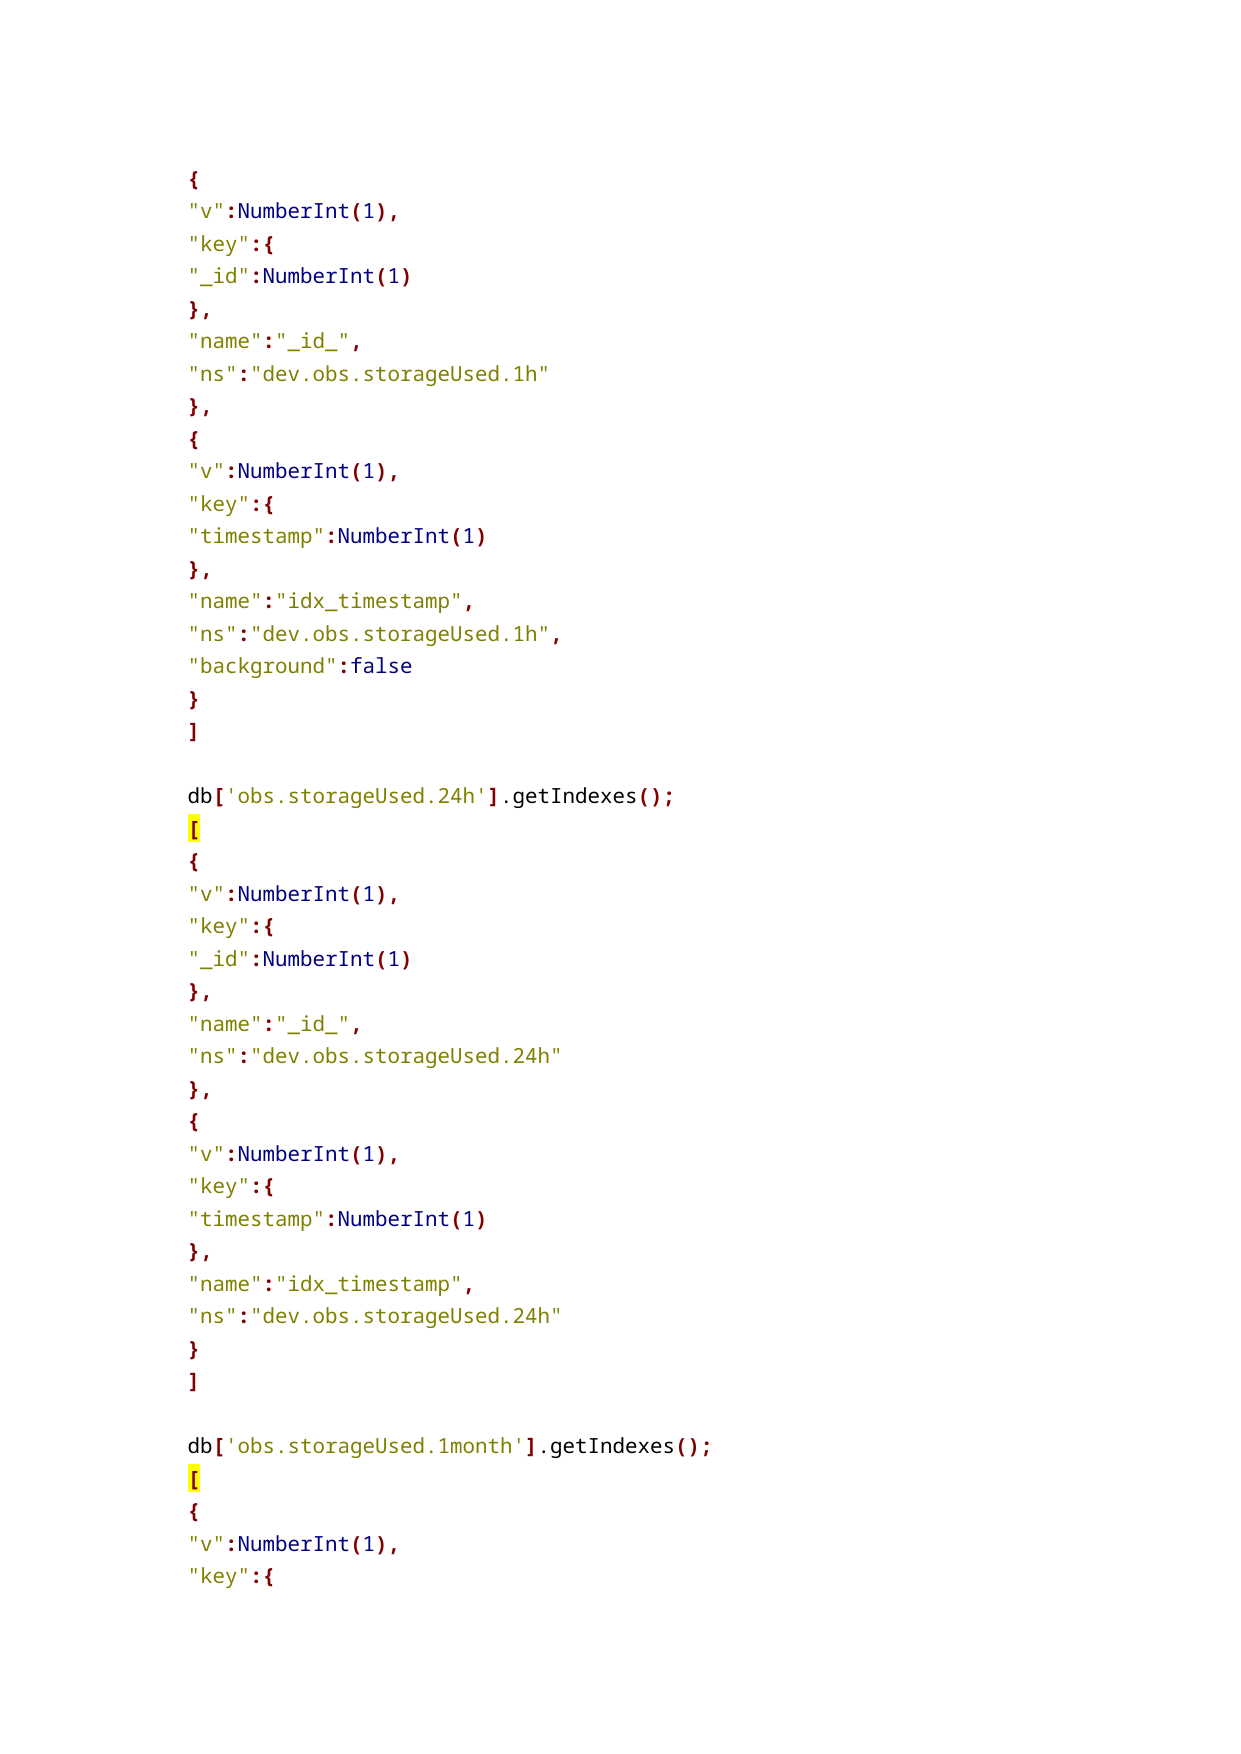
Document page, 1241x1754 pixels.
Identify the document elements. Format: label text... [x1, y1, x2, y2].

text "key":{ [187, 1559, 1053, 1592]
text [ [187, 812, 1053, 844]
text "ns":"dev.obs.storageUsed.24h" [187, 1039, 1053, 1072]
text "v":NumberInt(1), [187, 194, 1053, 227]
text }, [187, 552, 1053, 584]
text } [187, 1332, 1053, 1364]
text "key":{ [187, 1169, 1053, 1202]
text }, [187, 974, 1053, 1007]
text }, [187, 389, 1053, 422]
text "ns":"dev.obs.storageUsed.1h" [187, 357, 1053, 389]
text "timestamp":NumberInt(1) [187, 1202, 1053, 1234]
text "v":NumberInt(1), [187, 1527, 1053, 1559]
text } [187, 682, 1053, 714]
text ] [187, 1364, 1053, 1397]
text "key":{ [187, 487, 1053, 519]
text "v":NumberInt(1), [187, 877, 1053, 909]
text "name":"_id_", [187, 324, 1053, 357]
text "v":NumberInt(1), [187, 1137, 1053, 1169]
text "name":"idx_timestamp", [187, 584, 1053, 617]
text { [187, 422, 1053, 454]
text { [187, 844, 1053, 877]
text "v":NumberInt(1), [187, 454, 1053, 487]
text { [187, 162, 1053, 194]
text db['obs.storageUsed.1month'].getIndexes(); [187, 1429, 1053, 1462]
text "name":"_id_", [187, 1007, 1053, 1039]
text "key":{ [187, 227, 1053, 259]
text "ns":"dev.obs.storageUsed.1h", [187, 617, 1053, 649]
text ] [187, 714, 1053, 747]
text }, [187, 1234, 1053, 1267]
text "key":{ [187, 909, 1053, 942]
text "_id":NumberInt(1) [187, 942, 1053, 974]
text "background":false [187, 649, 1053, 682]
text [ [187, 1462, 1053, 1494]
text }, [187, 292, 1053, 324]
text { [187, 1494, 1053, 1527]
text { [187, 1104, 1053, 1137]
text db['obs.storageUsed.24h'].getIndexes(); [187, 779, 1053, 812]
text "ns":"dev.obs.storageUsed.24h" [187, 1299, 1053, 1332]
text }, [187, 1072, 1053, 1104]
text "timestamp":NumberInt(1) [187, 519, 1053, 552]
text "_id":NumberInt(1) [187, 259, 1053, 292]
text "name":"idx_timestamp", [187, 1267, 1053, 1299]
